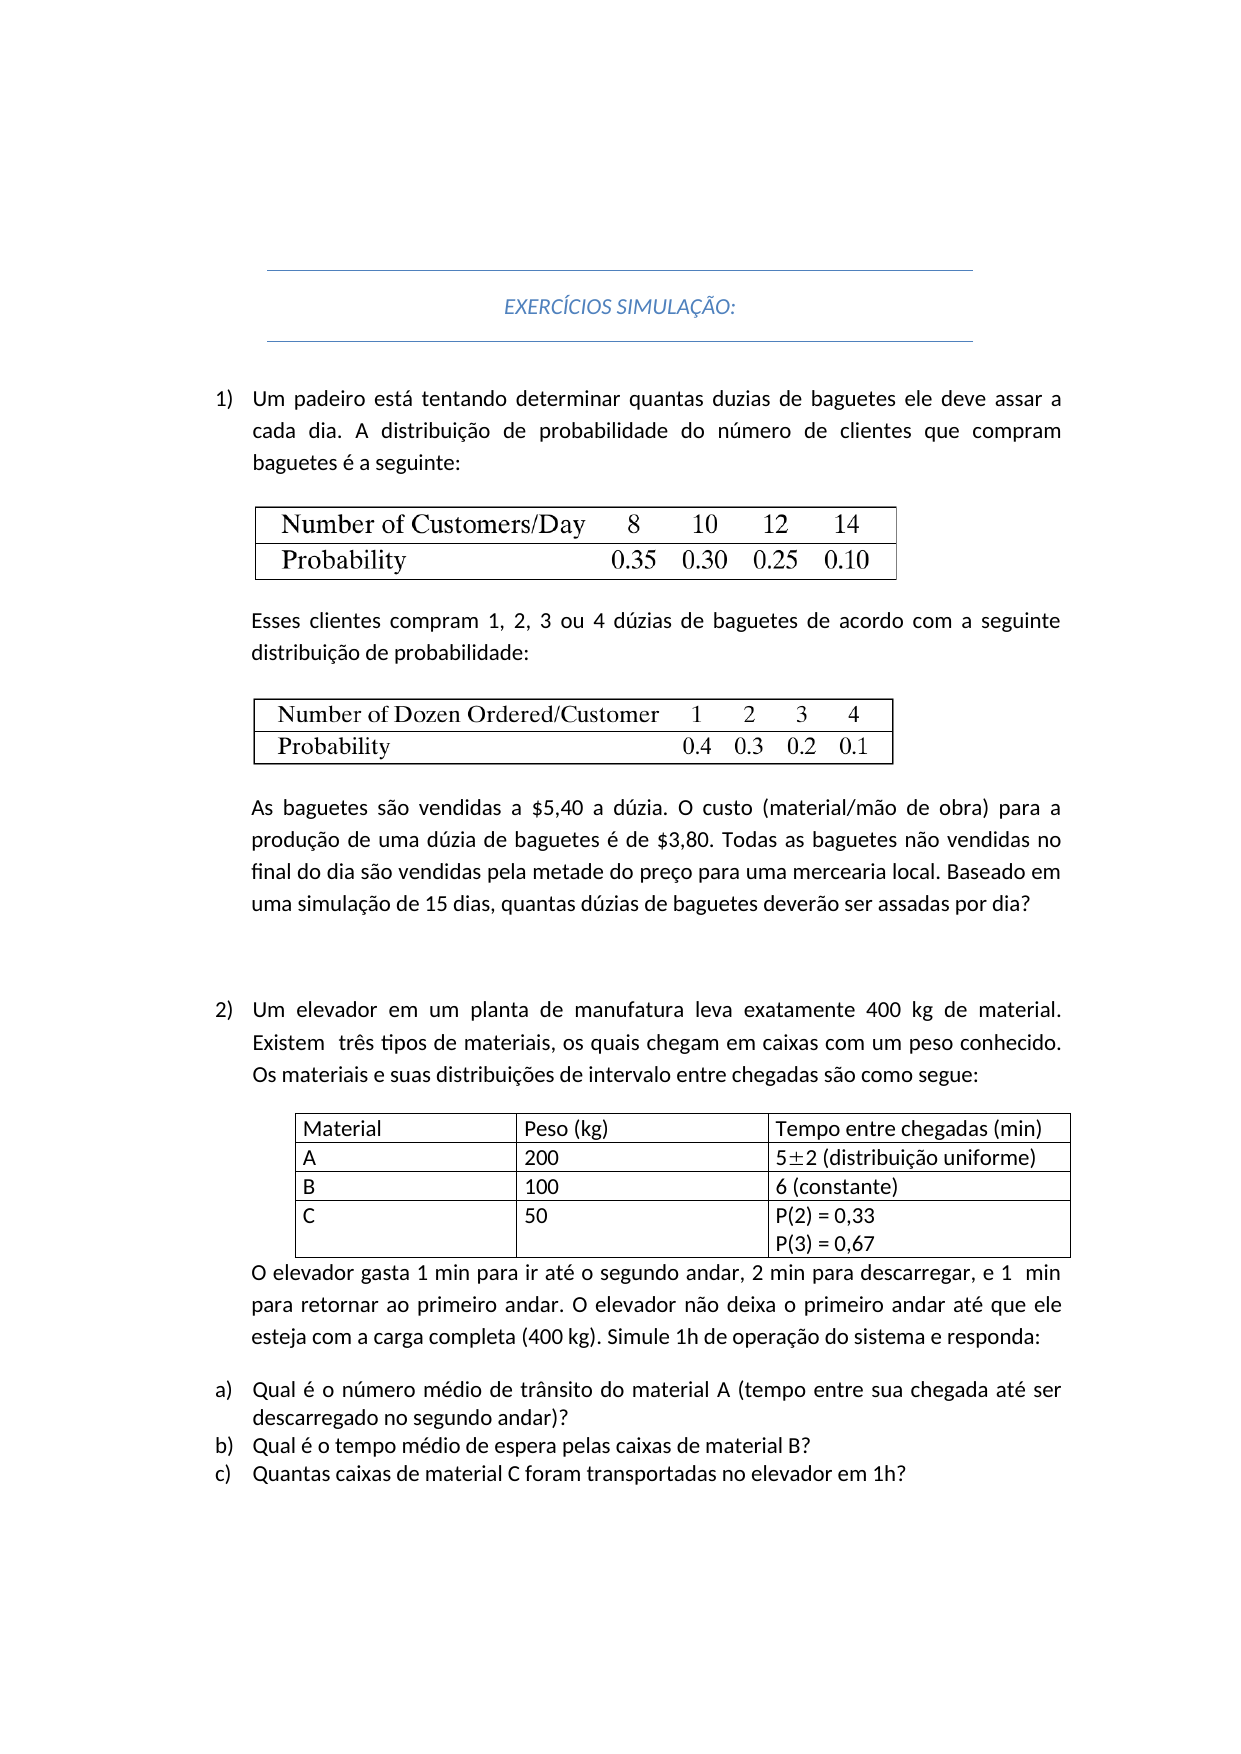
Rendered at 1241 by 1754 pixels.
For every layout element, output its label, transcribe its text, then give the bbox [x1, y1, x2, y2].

table_cell P(2) = 0,33 P(3) = 0,67 [769, 1201, 1070, 1257]
table_cell 100 [517, 1172, 768, 1200]
table_cell 50 [517, 1201, 768, 1257]
table_header Material [296, 1114, 516, 1142]
list Quantas caixas de material C foram transportadas no elevador em 1h? [215, 1459, 1063, 1488]
table_cell A [296, 1143, 516, 1171]
text Esses clientes compram 1, 2, 3 ou 4 dúzias de baguetes de acordo com a seguinte distribuição de probabilidade: [251, 606, 1063, 666]
text O elevador gasta 1 min para ir até o segundo andar, 2 min para descarregar, e 1 min para retornar ao primeiro andar. O elevador não deixa o primeiro andar até que ele esteja com a carga completa (400 kg). Simule 1h de operação do sistema e responda: [251, 1258, 1063, 1351]
table_cell 6 (constante) [769, 1172, 1070, 1200]
list Qual é o tempo médio de espera pelas caixas de material B? [215, 1432, 1063, 1459]
table_cell 200 [517, 1143, 768, 1171]
table_header Tempo entre chegadas (min) [769, 1114, 1070, 1142]
picture [251, 501, 899, 582]
table_header Peso (kg) [517, 1114, 768, 1142]
list Qual é o número médio de trânsito do material A (tempo entre sua chegada até ser descarregado no segundo andar)? [215, 1376, 1063, 1432]
picture [251, 691, 899, 768]
table_cell C [296, 1201, 516, 1257]
text As baguetes são vendidas a $5,40 a dúzia. O custo (material/mão de obra) para a produção de uma dúzia de baguetes é de $3,80. Todas as baguetes não vendidas no final do dia são vendidas pela metade do preço para uma mercearia local. Baseado em uma simulação de 15 dias, quantas dúzias de baguetes deverão ser assadas por dia? [251, 793, 1063, 917]
table_cell 52 (distribuição uniforme) [769, 1143, 1070, 1171]
list Um padeiro está tentando determinar quantas duzias de baguetes ele deve assar a cada dia. A distribuição de probabilidade do número de clientes que compram baguetes é a seguinte: [215, 384, 1063, 476]
text EXERCÍCIOS SIMULAÇÃO: [267, 271, 973, 341]
list Um elevador em um planta de manufatura leva exatamente 400 kg de material. Existem três tipos de materiais, os quais chegam em caixas com um peso conhecido. Os materiais e suas distribuições de intervalo entre chegadas são como segue: [215, 995, 1063, 1088]
table_cell B [296, 1172, 516, 1200]
